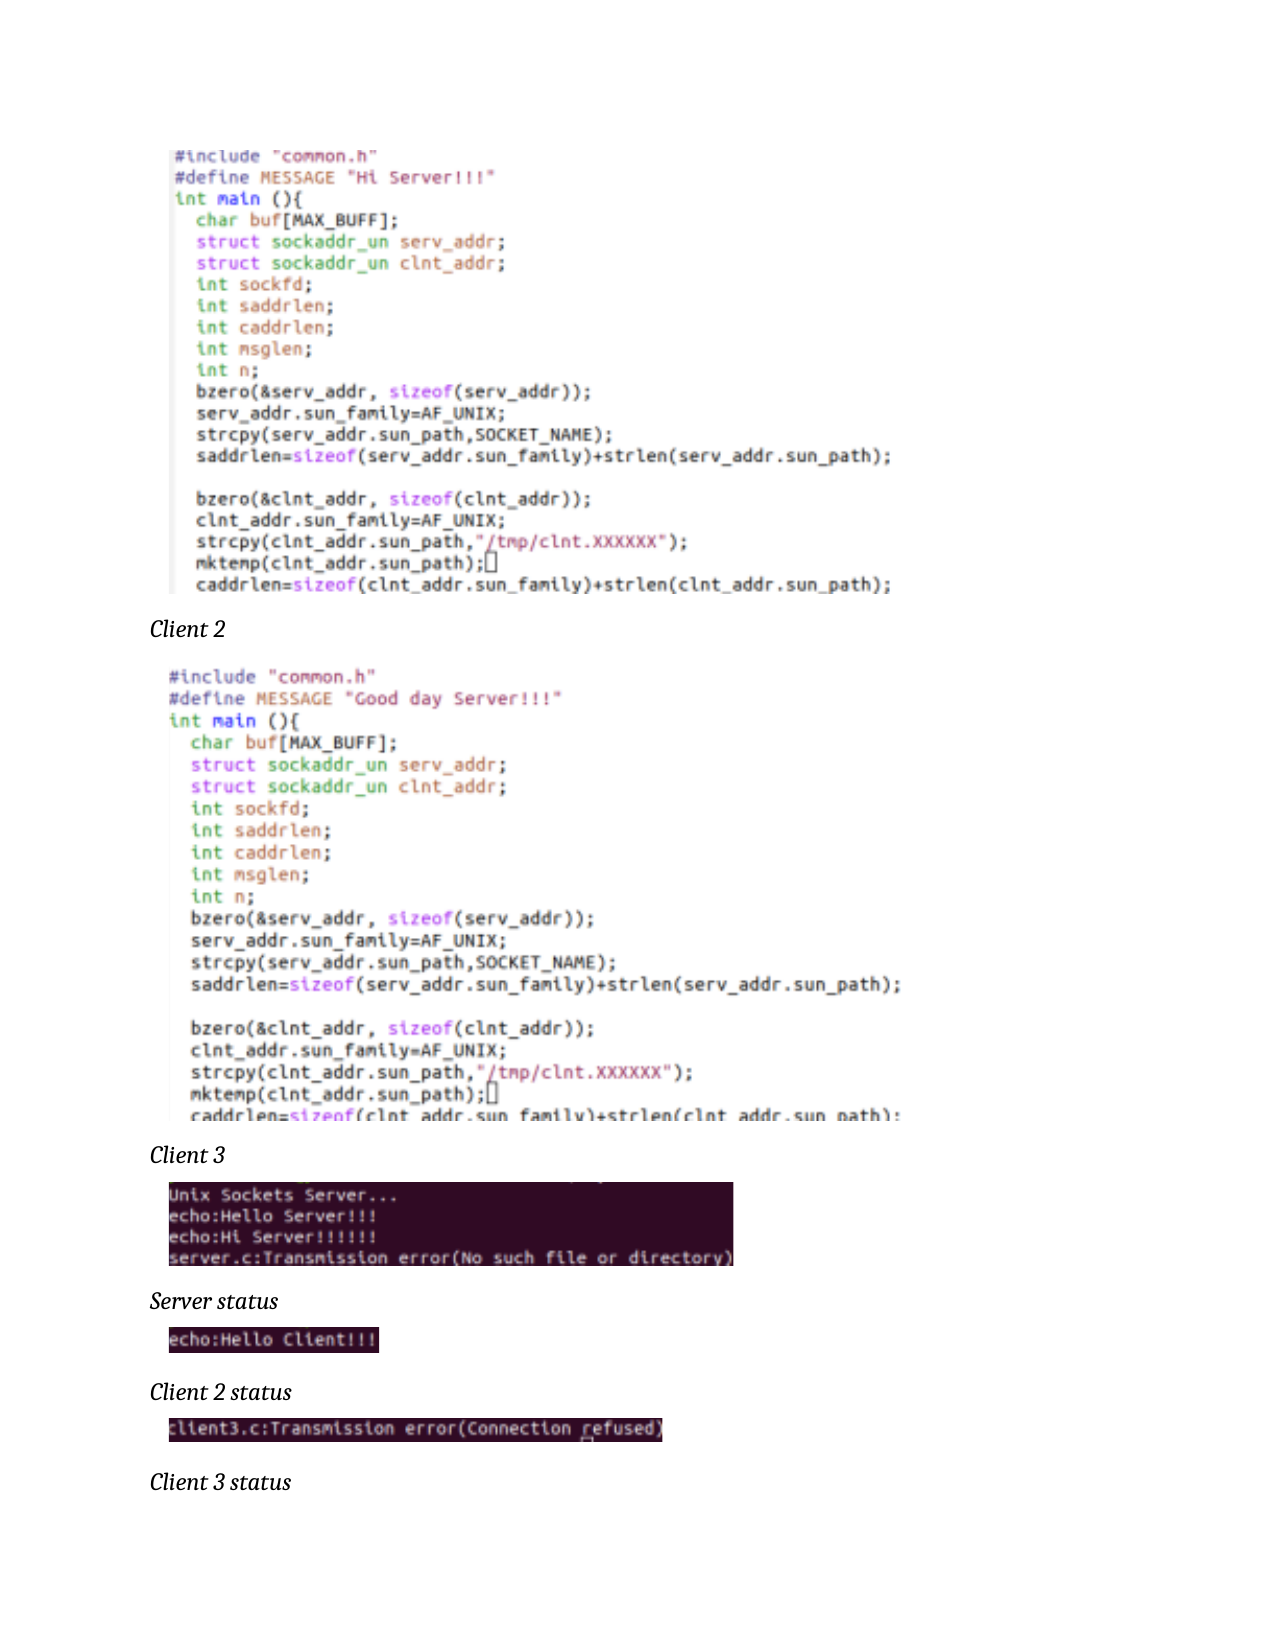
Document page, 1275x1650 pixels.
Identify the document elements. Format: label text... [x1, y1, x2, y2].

text Server status [150, 1287, 1125, 1315]
picture [168, 1418, 663, 1442]
text Client 2 [150, 614, 1125, 643]
text Client 3 status [150, 1468, 1125, 1497]
text Client 3 [150, 1141, 1125, 1170]
picture [168, 150, 892, 594]
text Client 2 status [150, 1377, 1125, 1406]
picture [168, 1182, 734, 1266]
picture [168, 655, 913, 1121]
picture [168, 1327, 380, 1353]
